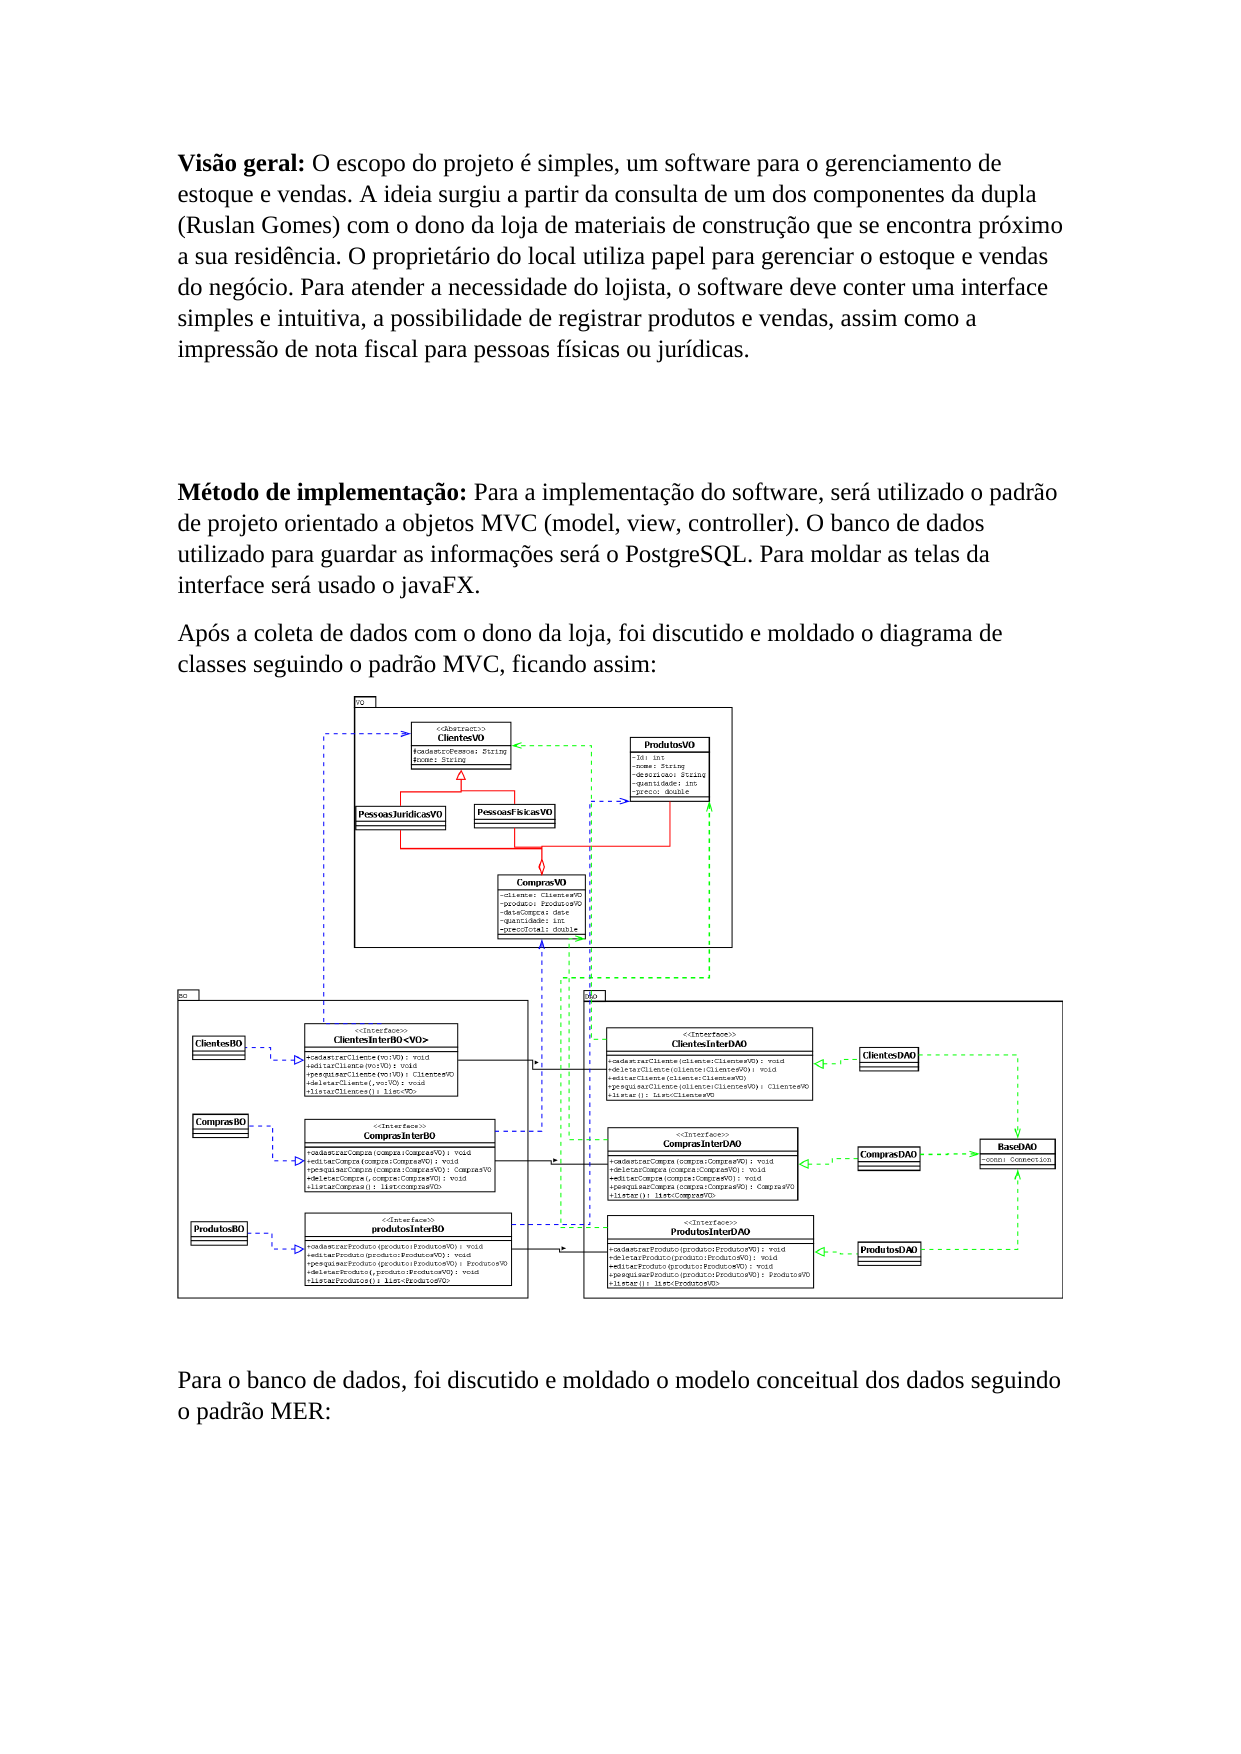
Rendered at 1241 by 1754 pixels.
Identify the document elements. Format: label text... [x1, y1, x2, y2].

text Método de implementação: Para a implementação do software, será utilizado o padrão de projeto orientado a objetos MVC (model, view, controller). O banco de dados utilizado para guardar as informações será o PostgreSQL. Para moldar as telas da interface será usado o javaFX. [177, 477, 1063, 599]
text Para o banco de dados, foi discutido e moldado o modelo conceitual dos dados seguindo o padrão MER: [177, 1365, 1063, 1425]
picture [177, 696, 1063, 1299]
text Visão geral: O escopo do projeto é simples, um software para o gerenciamento de estoque e vendas. A ideia surgiu a partir da consulta de um dos componentes da dupla (Ruslan Gomes) com o dono da loja de materiais de construção que se encontra próximo a sua residência. O proprietário do local utiliza papel para gerenciar o estoque e vendas do negócio. Para atender a necessidade do lojista, o software deve conter uma interface simples e intuitiva, a possibilidade de registrar produtos e vendas, assim como a impressão de nota fiscal para pessoas físicas ou jurídicas. [177, 148, 1063, 363]
text Após a coleta de dados com o dono da loja, foi discutido e moldado o diagrama de classes seguindo o padrão MVC, ficando assim: [177, 618, 1063, 678]
